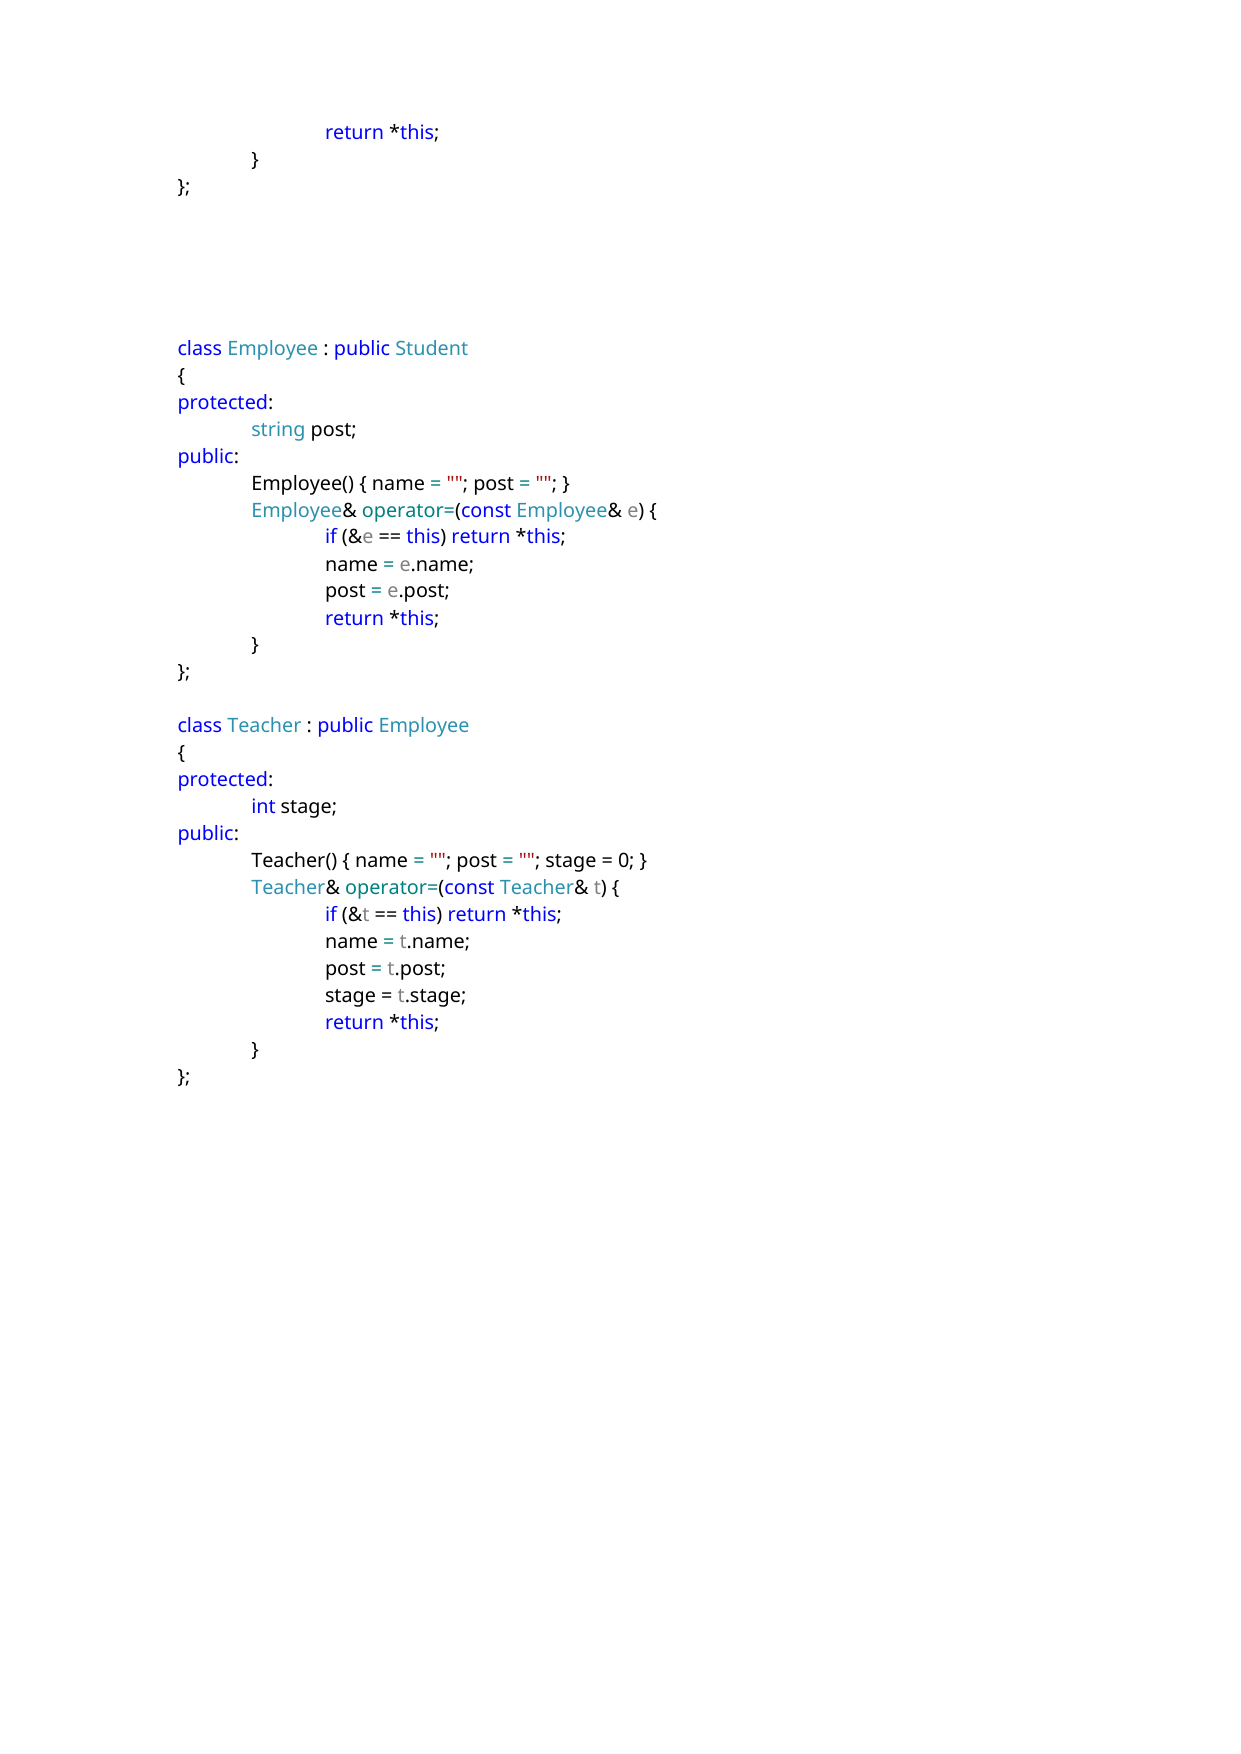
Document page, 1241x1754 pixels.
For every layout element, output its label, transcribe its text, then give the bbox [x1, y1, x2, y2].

text } [177, 145, 1152, 172]
text protected: [177, 766, 1152, 793]
text } [177, 1035, 1152, 1062]
text }; [177, 172, 1152, 199]
text int stage; [177, 793, 1152, 819]
text protected: [177, 388, 1152, 415]
text stage = t.stage; [177, 981, 1152, 1008]
text public: [177, 442, 1152, 469]
text if (&t == this) return *this; [177, 901, 1152, 927]
text class Teacher : public Employee [177, 712, 1152, 739]
text class Employee : public Student [177, 334, 1152, 361]
text return *this; [177, 604, 1152, 631]
text name = e.name; [177, 550, 1152, 577]
text return *this; [177, 1008, 1152, 1035]
text }; [177, 658, 1152, 685]
text public: [177, 819, 1152, 847]
text post = t.post; [177, 954, 1152, 981]
text }; [177, 1062, 1152, 1089]
text name = t.name; [177, 927, 1152, 954]
text Teacher() { name = ""; post = ""; stage = 0; } [177, 847, 1152, 873]
text if (&e == this) return *this; [177, 523, 1152, 550]
text } [177, 631, 1152, 658]
text { [177, 361, 1152, 388]
text { [177, 739, 1152, 766]
text Employee& operator=(const Employee& e) { [177, 496, 1152, 523]
text return *this; [177, 118, 1152, 145]
text string post; [177, 415, 1152, 442]
text post = e.post; [177, 577, 1152, 604]
text Teacher& operator=(const Teacher& t) { [177, 873, 1152, 901]
text Employee() { name = ""; post = ""; } [177, 469, 1152, 496]
